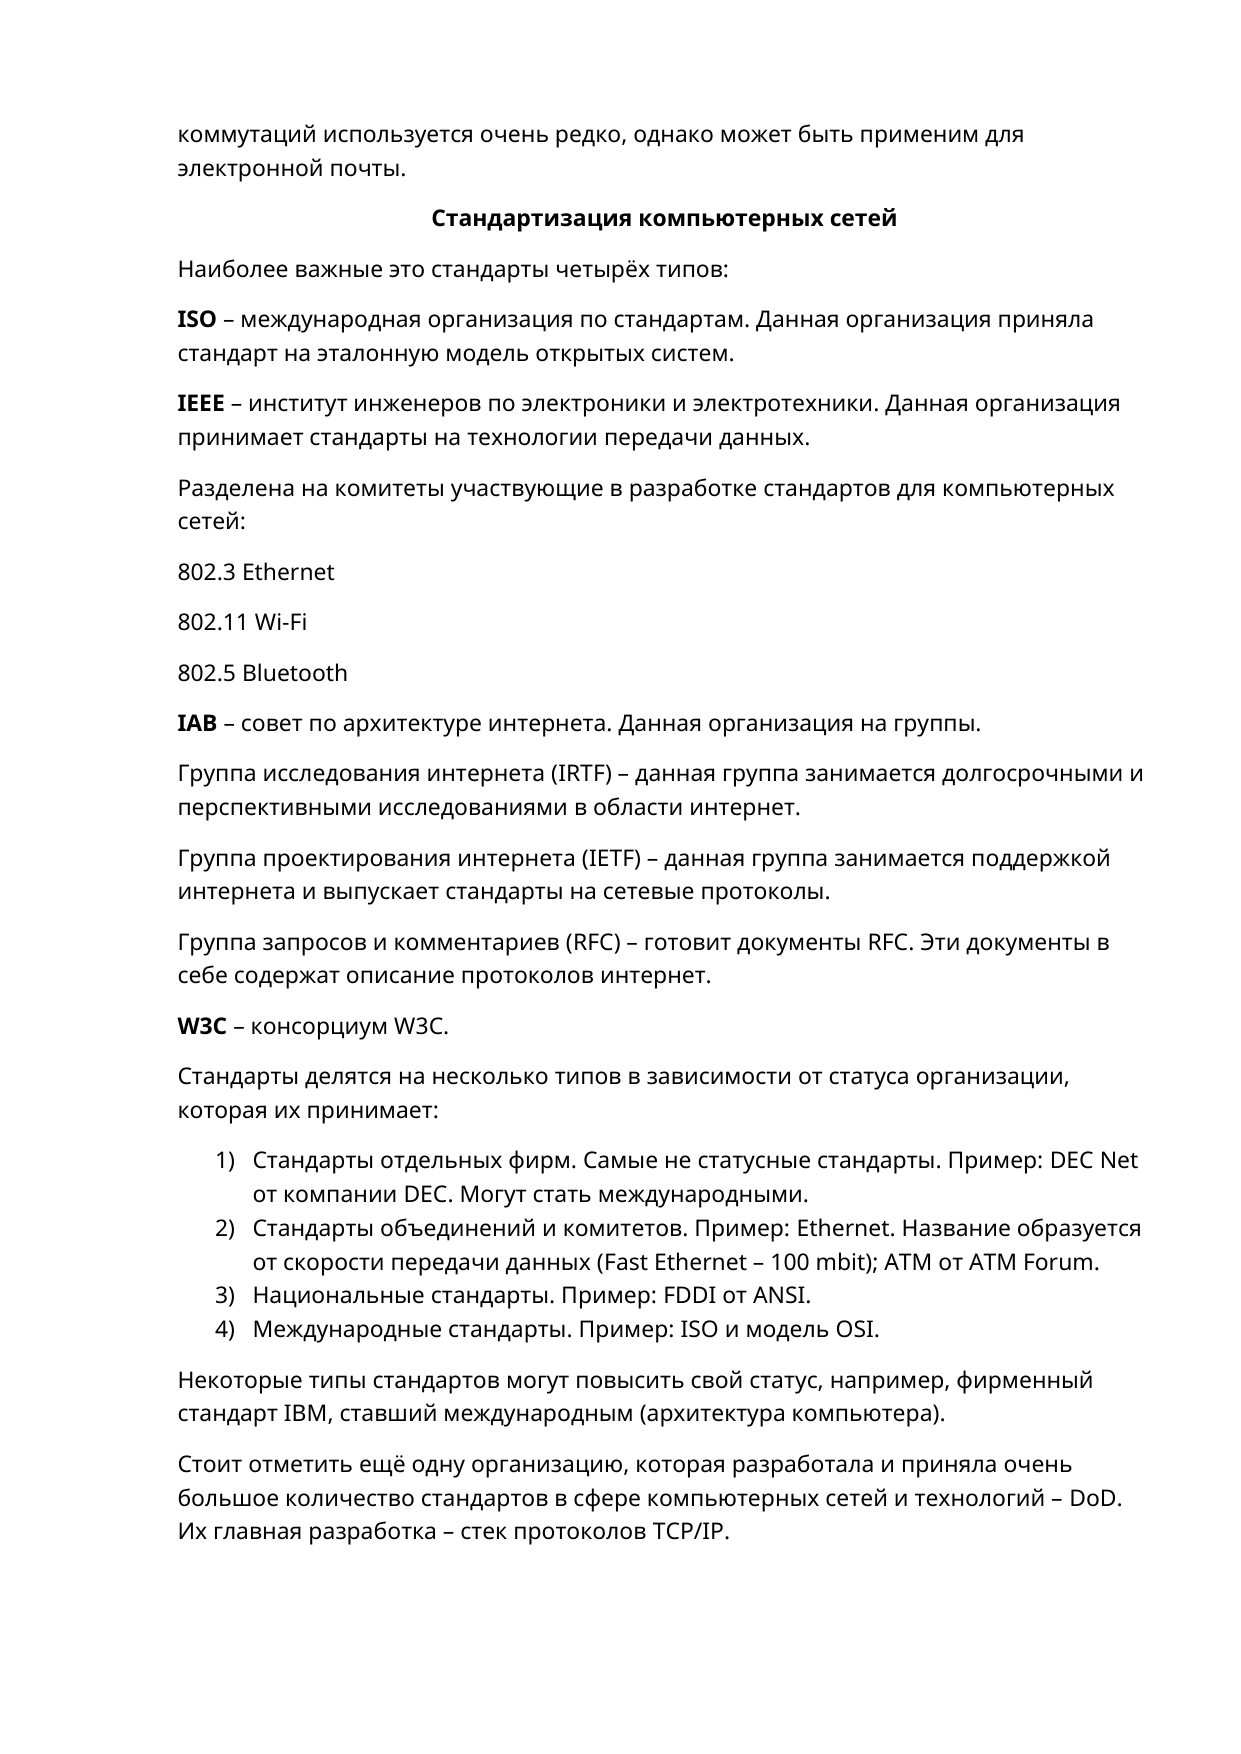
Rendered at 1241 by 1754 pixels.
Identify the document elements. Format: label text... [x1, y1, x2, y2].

text Наиболее важные это стандарты четырёх типов: [177, 253, 1152, 284]
text ISO – международная организация по стандартам. Данная организация приняла стандарт на эталонную модель открытых систем. [177, 303, 1152, 368]
text 802.11 Wi-Fi [177, 606, 1152, 637]
text Некоторые типы стандартов могут повысить свой статус, например, фирменный стандарт IBM, ставший международным (архитектура компьютера). [177, 1363, 1152, 1428]
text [177, 118, 1152, 183]
text IEEE – институт инженеров по электроники и электротехники. Данная организация принимает стандарты на технологии передачи данных. [177, 387, 1152, 452]
text Группа проектирования интернета (IETF) – данная группа занимается поддержкой интернета и выпускает стандарты на сетевые протоколы. [177, 841, 1152, 906]
text Группа запросов и комментариев (RFC) – готовит документы RFC. Эти документы в себе содержат описание протоколов интернет. [177, 926, 1152, 991]
text W3C – консорциум W3C. [177, 1010, 1152, 1041]
list Международные стандарты. Пример: ISO и модель OSI. [215, 1313, 1152, 1344]
list Национальные стандарты. Пример: FDDI от ANSI. [215, 1279, 1152, 1311]
list Стандарты объединений и комитетов. Пример: Ethernet. Название образуется от скорости передачи данных (Fast Ethernet – 100 mbit); ATM от ATM Forum. [215, 1212, 1152, 1277]
text Группа исследования интернета (IRTF) – данная группа занимается долгосрочными и перспективными исследованиями в области интернет. [177, 757, 1152, 822]
text Стандарты делятся на несколько типов в зависимости от статуса организации, которая их принимает: [177, 1060, 1152, 1125]
text 802.3 Ethernet [177, 556, 1152, 587]
text Стандартизация компьютерных сетей [177, 202, 1152, 233]
text IAB – совет по архитектуре интернета. Данная организация на группы. [177, 707, 1152, 738]
text Разделена на комитеты участвующие в разработке стандартов для компьютерных сетей: [177, 471, 1152, 536]
text Стоит отметить ещё одну организацию, которая разработала и приняла очень большое количество стандартов в сфере компьютерных сетей и технологий – DoD. Их главная разработка – стек протоколов TCP/IP. [177, 1448, 1152, 1546]
list Стандарты отдельных фирм. Самые не статусные стандарты. Пример: DEC Net от компании DEC. Могут стать международными. [215, 1144, 1152, 1209]
text 802.5 Bluetooth [177, 656, 1152, 688]
